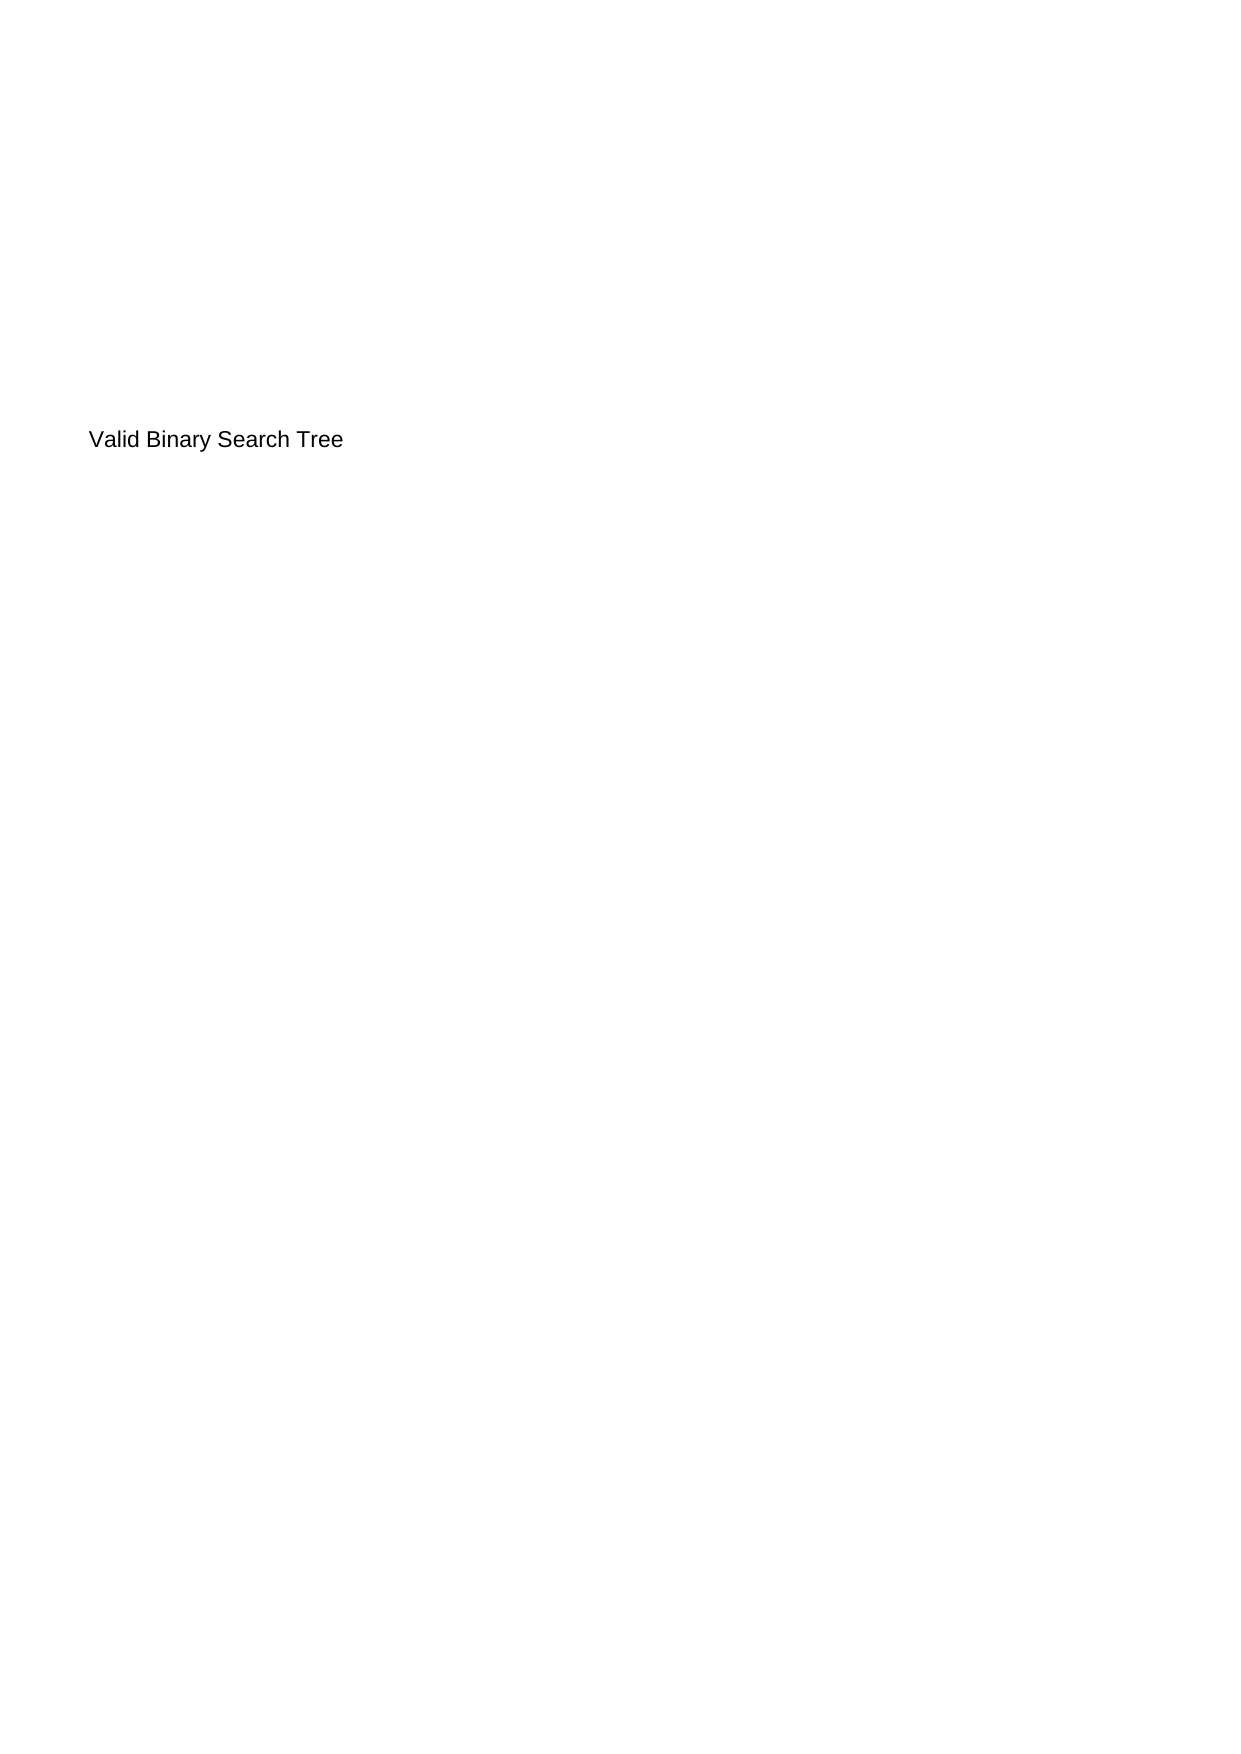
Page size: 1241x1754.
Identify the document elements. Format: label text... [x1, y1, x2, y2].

text Valid Binary Search Tree [89, 426, 1152, 452]
